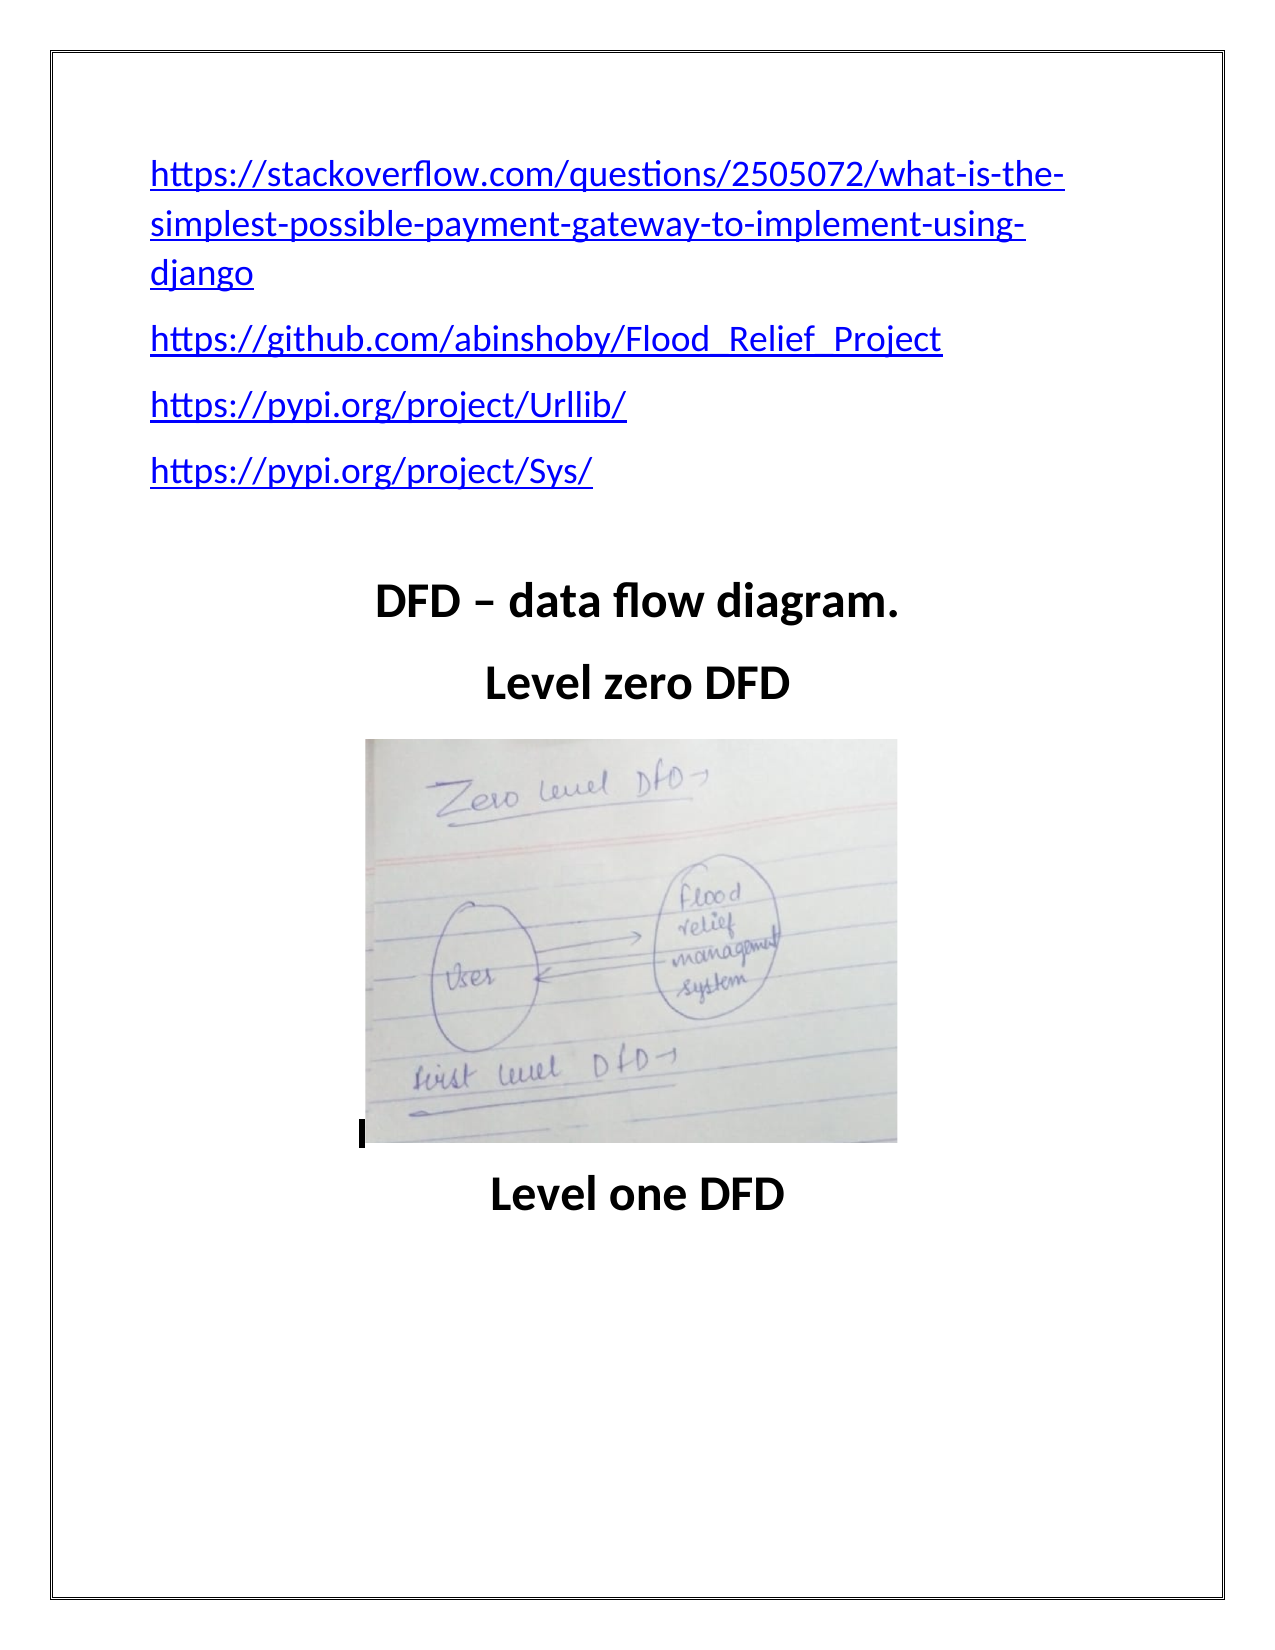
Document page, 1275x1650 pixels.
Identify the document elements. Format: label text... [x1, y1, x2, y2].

text Level one DFD [150, 798, 1125, 859]
text Level zero DFD [150, 288, 1125, 349]
text DFD – data flow diagram. [150, 205, 1125, 266]
picture [365, 375, 898, 779]
